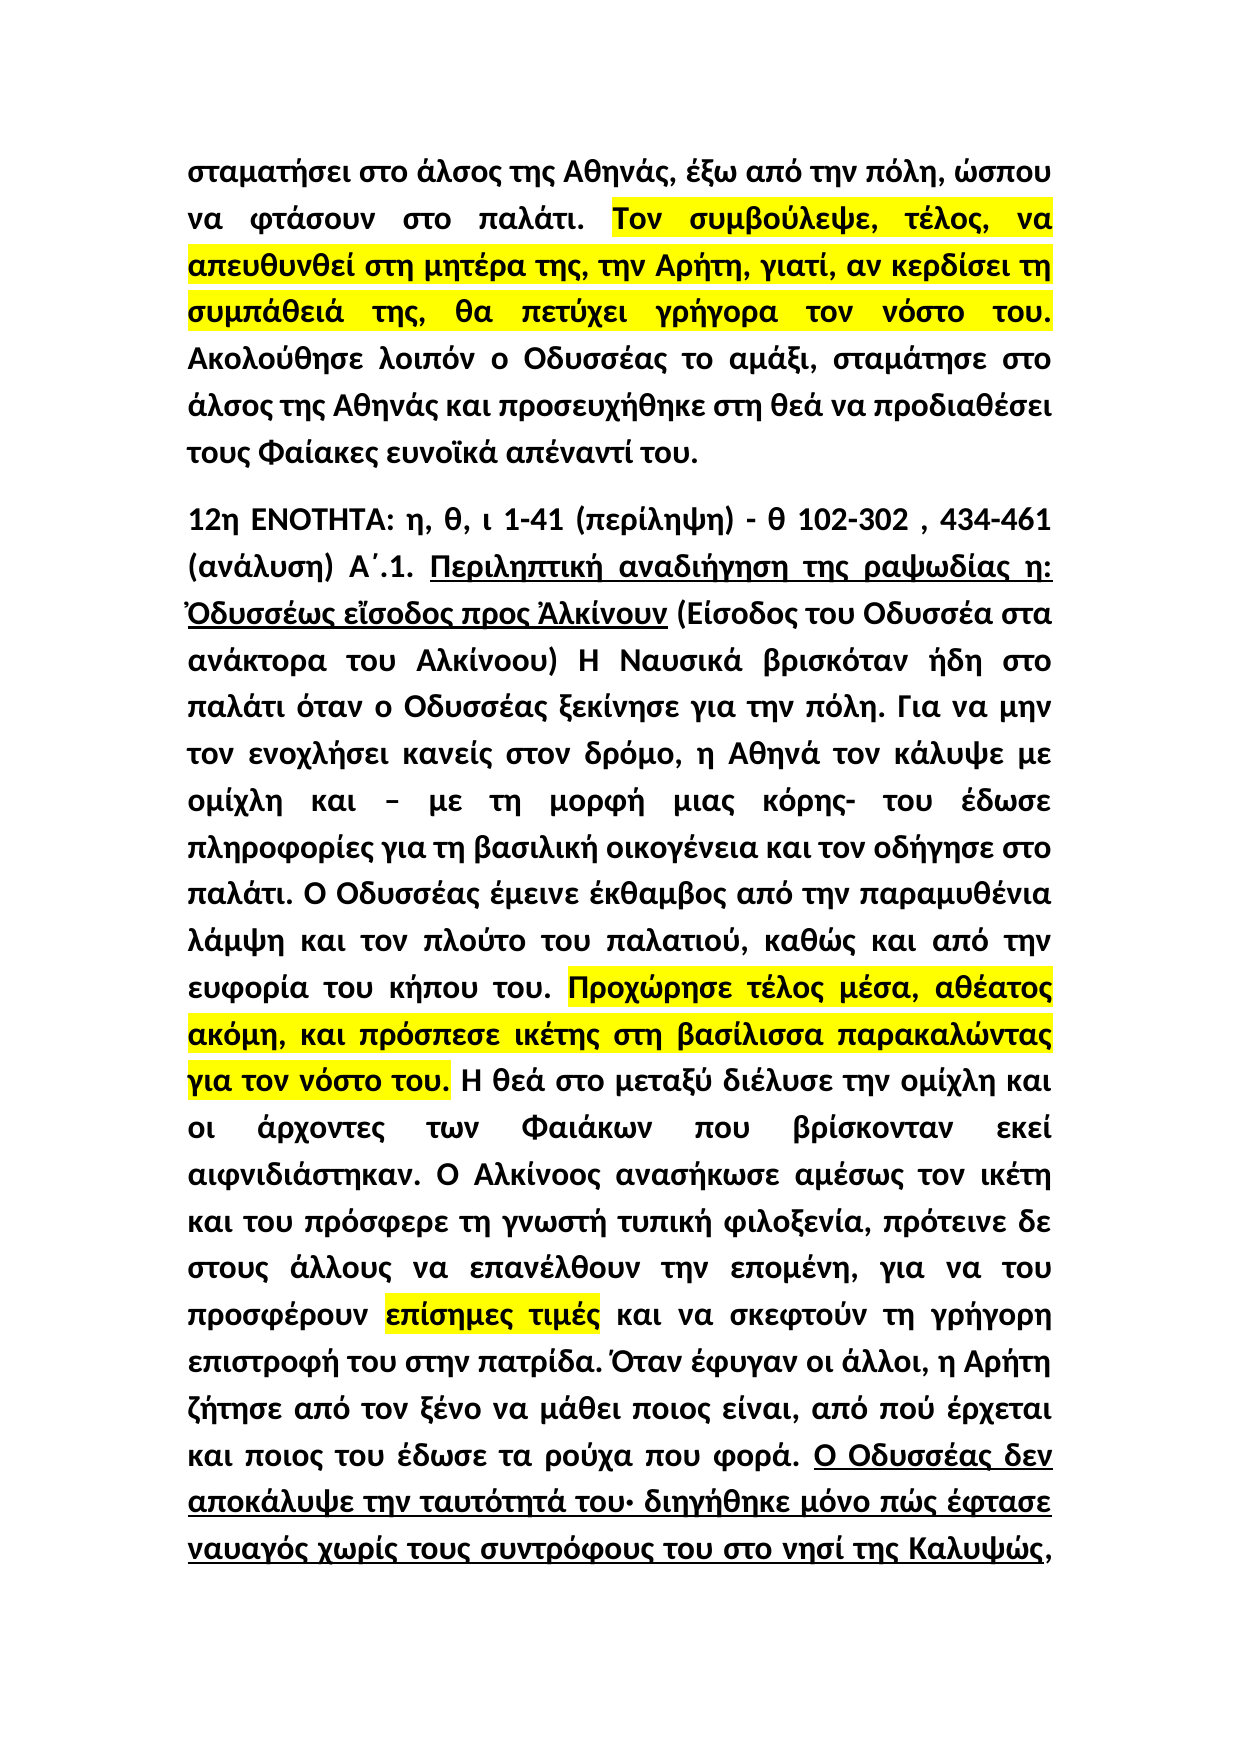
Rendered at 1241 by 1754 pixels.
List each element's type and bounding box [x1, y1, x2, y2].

text [187, 150, 1053, 471]
text [187, 498, 1053, 1568]
